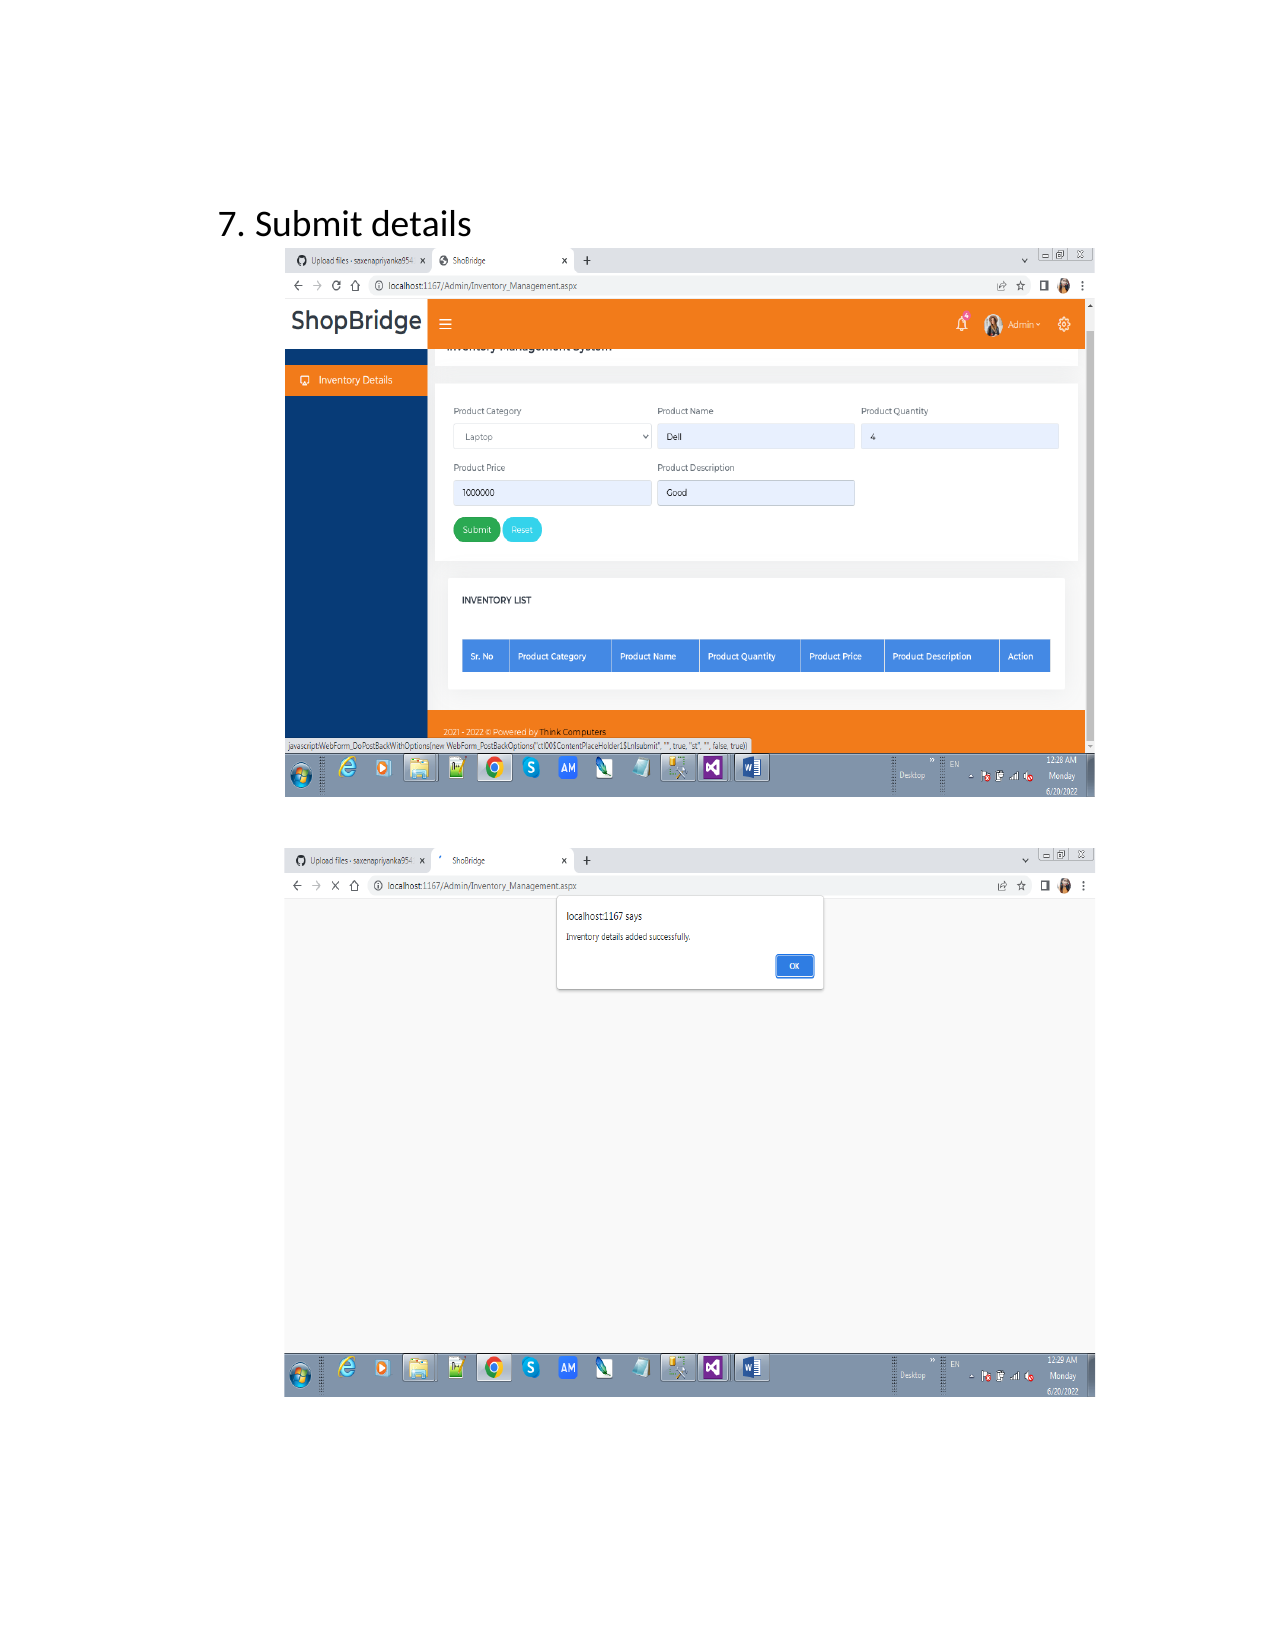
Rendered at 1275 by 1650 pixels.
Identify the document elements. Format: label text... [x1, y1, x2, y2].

picture [285, 248, 1095, 797]
picture [284, 848, 1096, 1397]
list Submit details [217, 199, 1125, 245]
